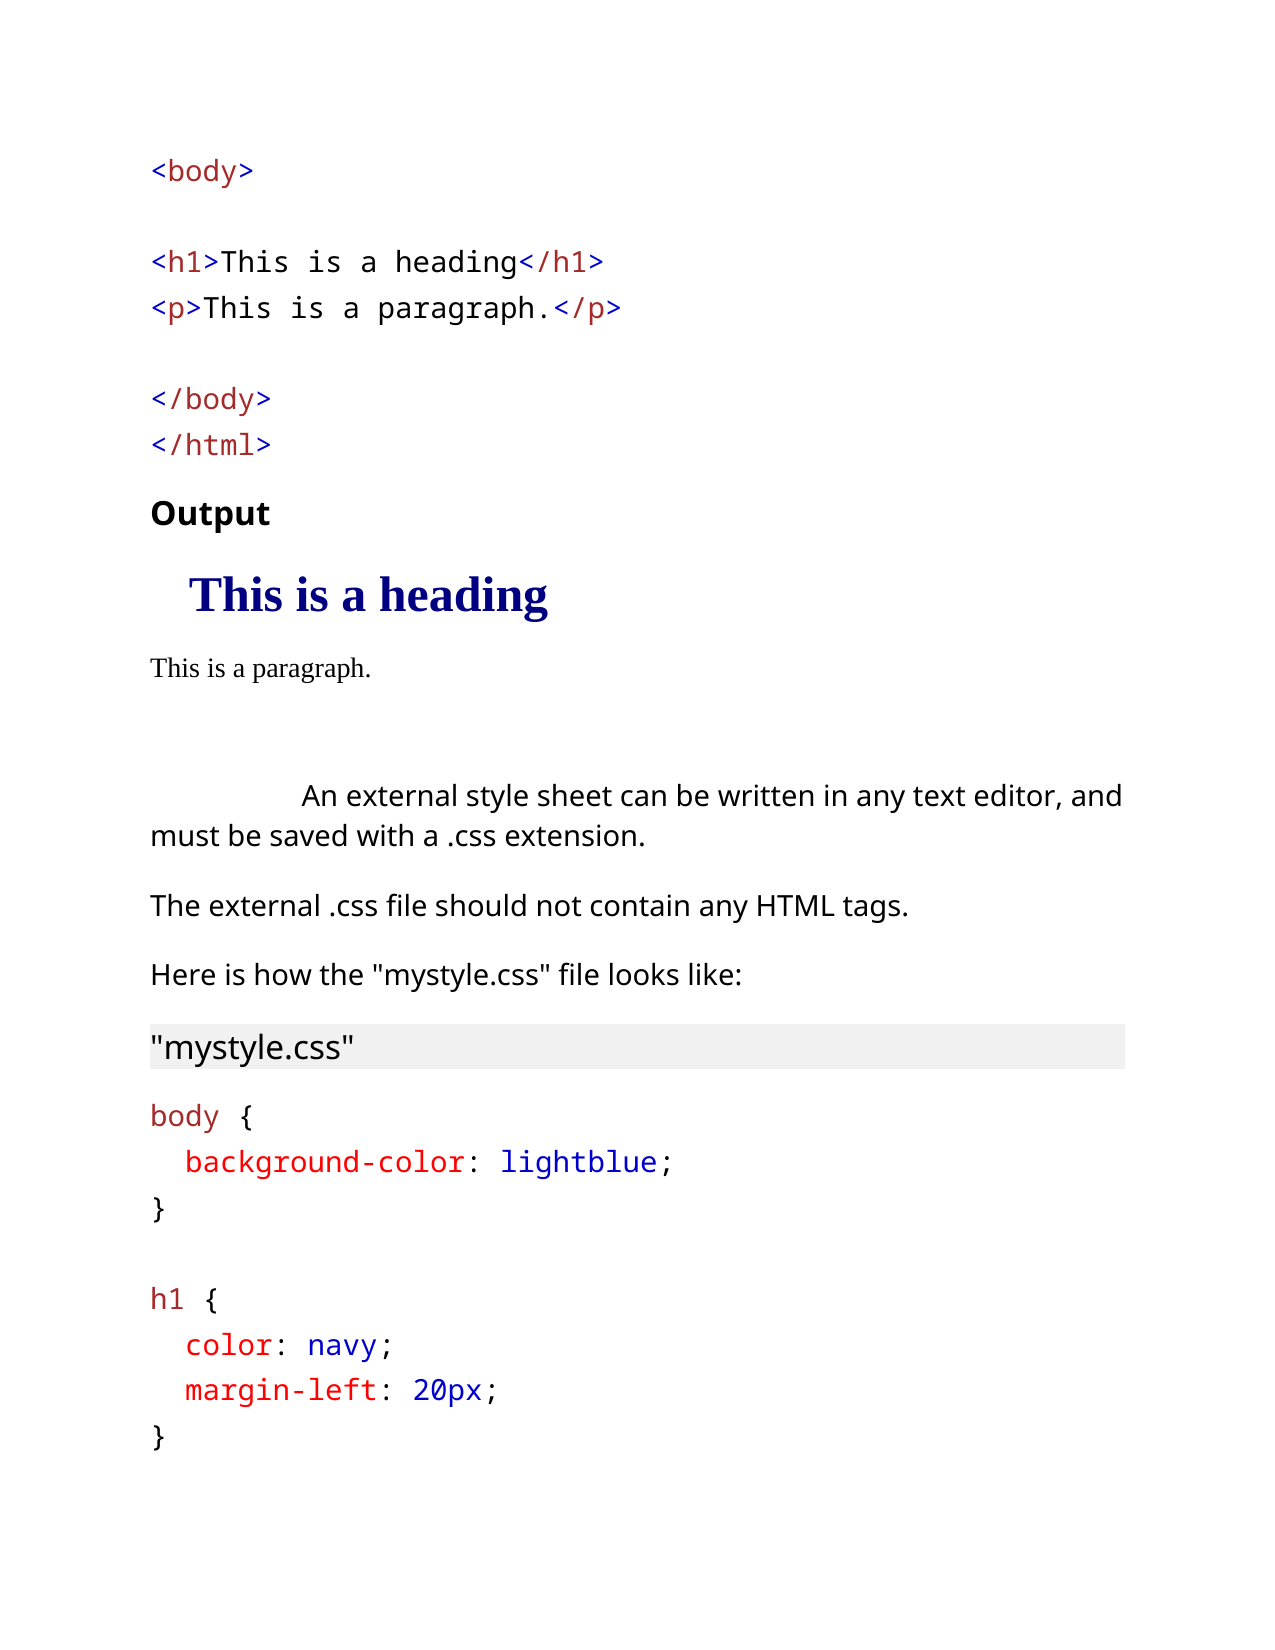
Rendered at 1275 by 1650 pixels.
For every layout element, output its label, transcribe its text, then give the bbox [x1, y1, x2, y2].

text The external .css file should not contain any HTML tags. [150, 885, 1125, 924]
text An external style sheet can be written in any text editor, and must be saved with a .css extension. [150, 775, 1125, 855]
text Output [150, 490, 1125, 536]
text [150, 150, 1125, 463]
text This is a paragraph. [150, 651, 1125, 684]
text body { background-color: lightblue; } h1 { color: navy; margin-left: 20px; } [150, 1096, 1125, 1455]
text Here is how the "mystyle.css" file looks like: [150, 954, 1125, 994]
subtitle This is a heading [188, 565, 1125, 622]
subtitle "mystyle.css" [150, 1024, 1125, 1069]
